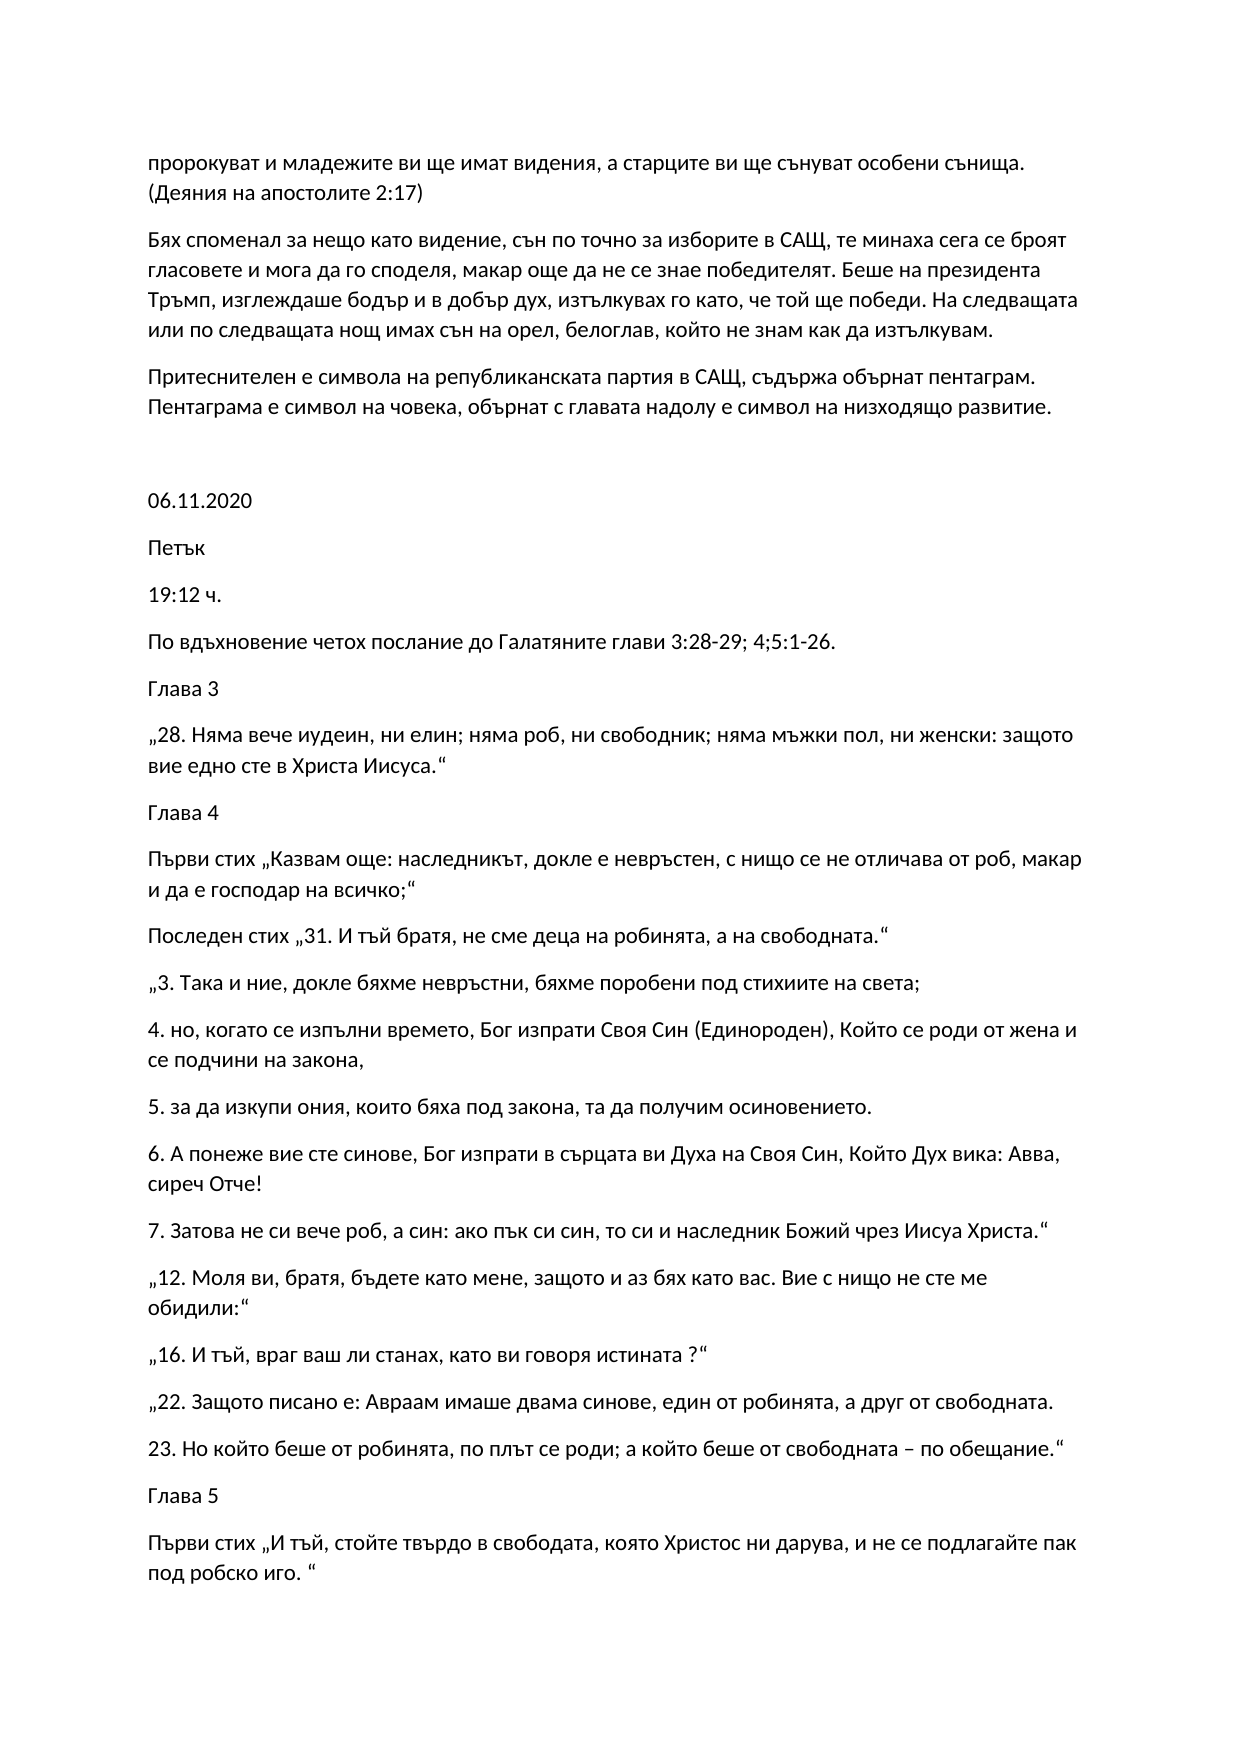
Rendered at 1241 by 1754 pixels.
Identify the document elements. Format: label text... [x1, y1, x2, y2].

text 23. Но който беше от робинята, по плът се роди; а който беше от свободната – по обещание.“ [148, 1434, 1093, 1462]
text По вдъхновение четох послание до Галатяните глави 3:28-29; 4;5:1-26. [148, 627, 1093, 655]
text 06.11.2020 [148, 486, 1093, 514]
text „16. И тъй, враг ваш ли станах, като ви говоря истината ?“ [148, 1340, 1093, 1368]
text 4. но, когато се изпълни времето, Бог изпрати Своя Син (Единороден), Който се роди от жена и се подчини на закона, [148, 1015, 1093, 1073]
text 5. за да изкупи ония, които бяха под закона, та да получим осиновението. [148, 1092, 1093, 1120]
text „12. Моля ви, братя, бъдете като мене, защото и аз бях като вас. Вие с нищо не сте ме обидили:“ [148, 1263, 1093, 1321]
text Глава 3 [148, 674, 1093, 702]
text Глава 5 [148, 1481, 1093, 1509]
text 7. Затова не си вече роб, а син: ако пък си син, то си и наследник Божий чрез Иисуа Христа.“ [148, 1216, 1093, 1244]
text Последен стих „31. И тъй братя, не сме деца на робинята, а на свободната.“ [148, 922, 1093, 949]
text „22. Защото писано е: Авраам имаше двама синове, един от робинята, а друг от свободната. [148, 1387, 1093, 1415]
text Притеснителен е символа на републиканската партия в САЩ, съдържа обърнат пентаграм. Пентаграма е символ на човека, обърнат с главата надолу е символ на низходящо развитие. [148, 362, 1093, 420]
text „3. Така и ние, докле бяхме невръстни, бяхме поробени под стихиите на света; [148, 968, 1093, 996]
text Глава 4 [148, 798, 1093, 826]
text Бях споменал за нещо като видение, сън по точно за изборите в САЩ, те минаха сега се броят гласовете и мога да го споделя, макар още да не се знае победителят. Беше на президента Тръмп, изглеждаше бодър и в добър дух, изтълкувах го като, че той ще победи. На следващата или по следващата нощ имах сън на орел, белоглав, който не знам как да изтълкувам. [148, 225, 1093, 343]
text Петък [148, 533, 1093, 561]
text 6. А понеже вие сте синове, Бог изпрати в сърцата ви Духа на Своя Син, Който Дух вика: Авва, сиреч Отче! [148, 1139, 1093, 1197]
text „28. Няма вече иудеин, ни елин; няма роб, ни свободник; няма мъжки пол, ни женски: защото вие едно сте в Христа Иисуса.“ [148, 721, 1093, 779]
text Първи стих „И тъй, стойте твърдо в свободата, която Христос ни дарува, и не се подлагайте пак под робско иго. “ [148, 1528, 1093, 1586]
text Първи стих „Казвам още: наследникът, докле е невръстен, с нищо се не отличава от роб, макар и да е господар на всичко;“ [148, 844, 1093, 903]
text 19:12 ч. [148, 580, 1093, 608]
